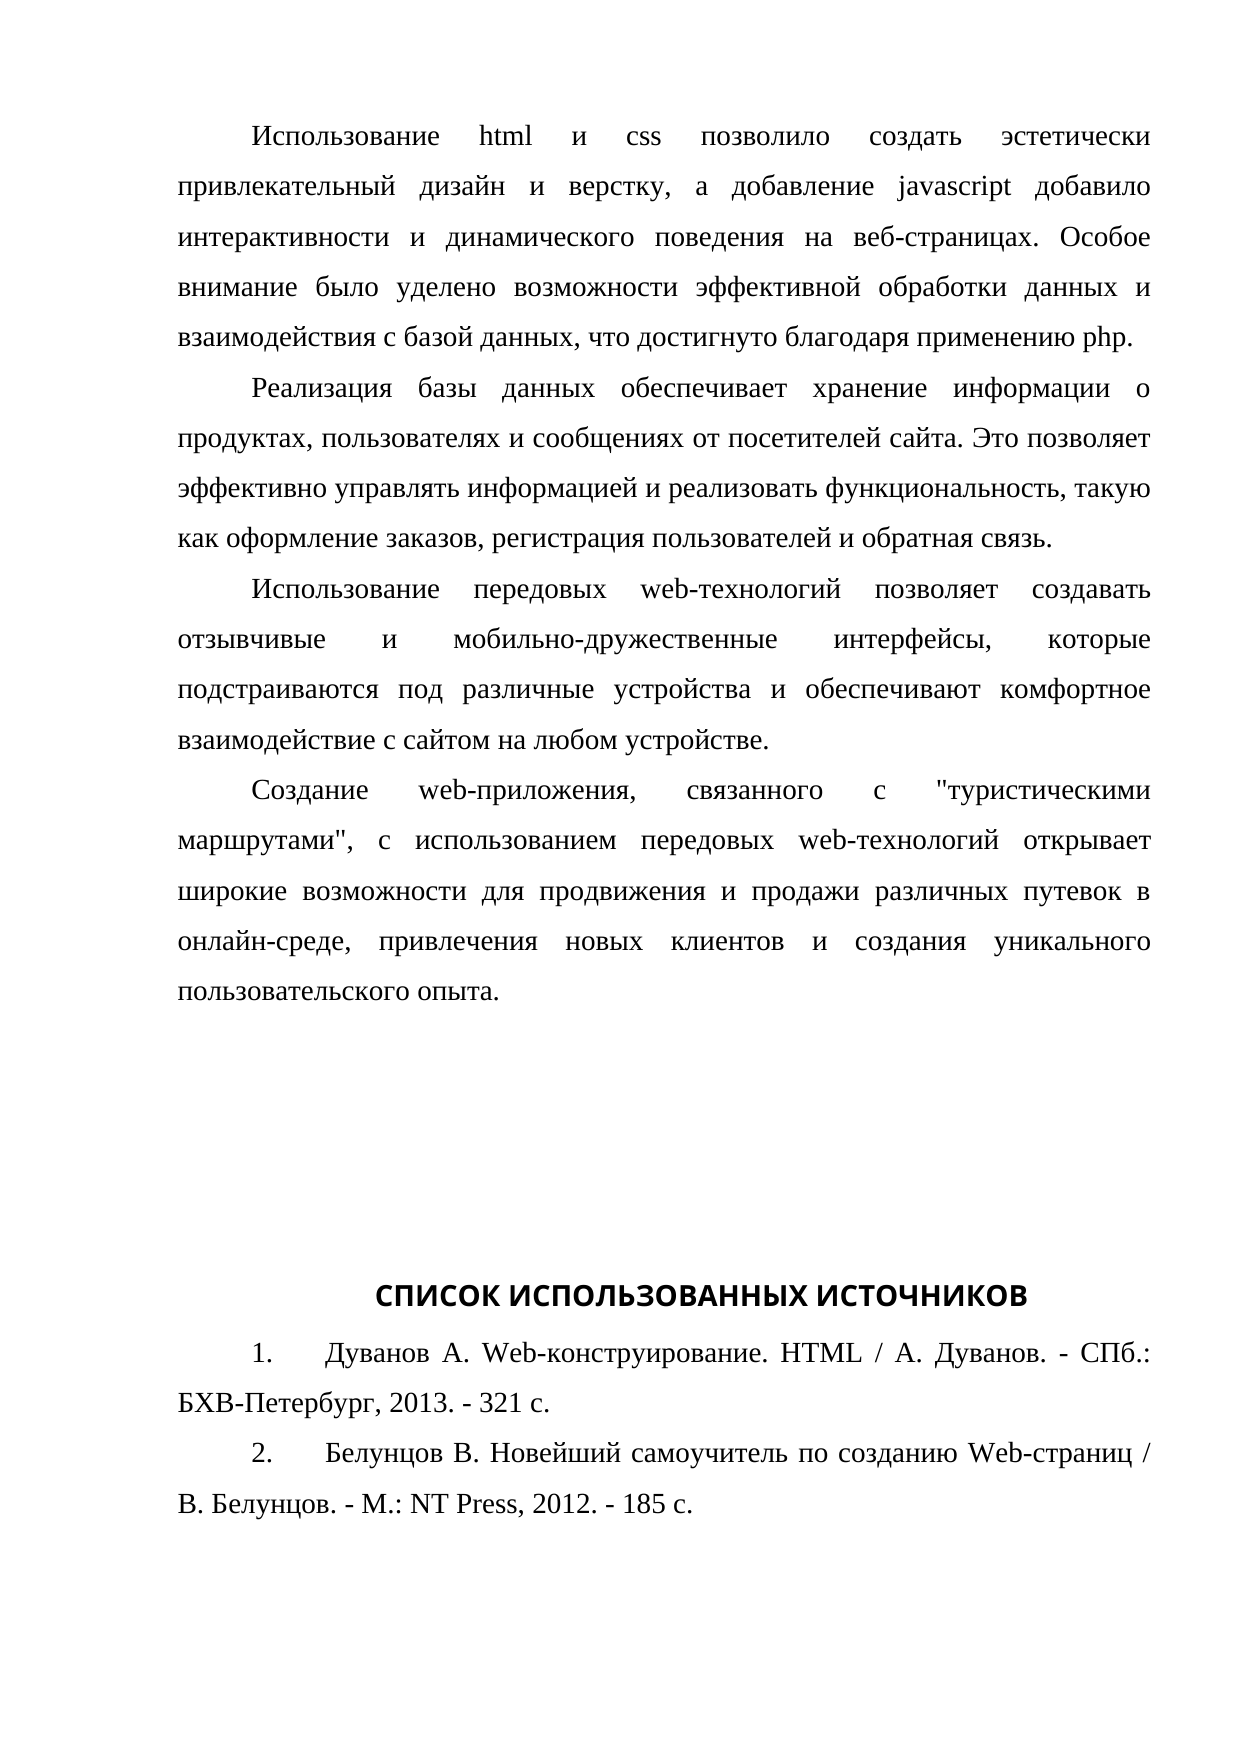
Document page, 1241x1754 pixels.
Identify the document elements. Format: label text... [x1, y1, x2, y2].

text Реализация базы данных обеспечивает хранение информации о продуктах, пользователях и сообщениях от посетителей сайта. Это позволяет эффективно управлять информацией и реализовать функциональность, такую как оформление заказов, регистрация пользователей и обратная связь. [177, 370, 1152, 554]
text Использование передовых web-технологий позволяет создавать отзывчивые и мобильно-дружественные интерфейсы, которые подстраиваются под различные устройства и обеспечивают комфортное взаимодействие с сайтом на любом устройстве. [177, 571, 1152, 755]
subtitle СПИСОК ИСПОЛЬЗОВАННЫХ ИСТОЧНИКОВ [177, 1275, 1152, 1315]
text Создание web-приложения, связанного с "туристическими маршрутами", с использованием передовых web-технологий открывает широкие возможности для продвижения и продажи различных путевок в онлайн-среде, привлечения новых клиентов и создания уникального пользовательского опыта. [177, 772, 1152, 1007]
text Использование html и css позволило создать эстетически привлекательный дизайн и верстку, а добавление javascript добавило интерактивности и динамического поведения на веб-страницах. Особое внимание было уделено возможности эффективной обработки данных и взаимодействия с базой данных, что достигнуто благодаря применению php. [177, 118, 1152, 353]
list Белунцов В. Новейший самоучитель по созданию Web-страниц / В. Белунцов. - М.: NT Press, 2012. - 185 с. [177, 1435, 1152, 1519]
list Дуванов А. Web-конструирование. HTML / А. Дуванов. - СПб.: БХВ-Петербург, 2013. - 321 с. [177, 1335, 1152, 1419]
